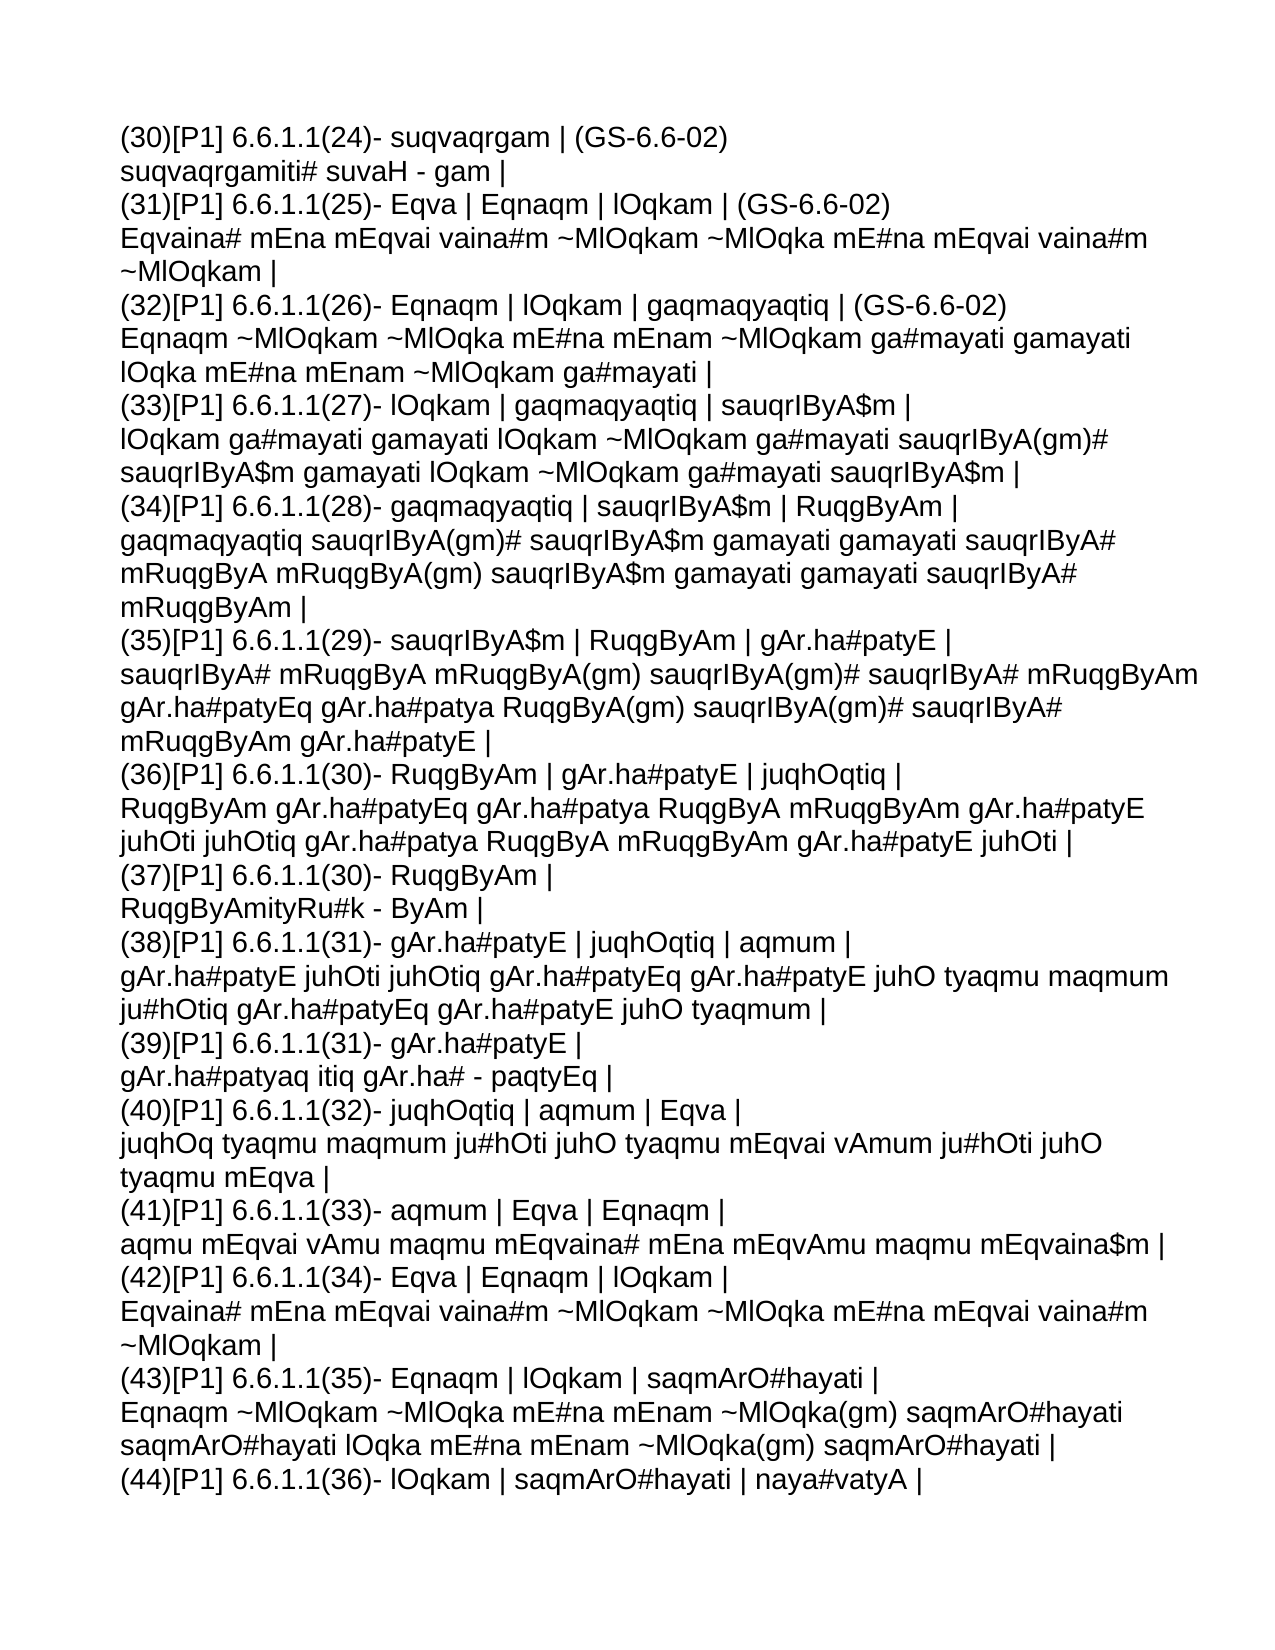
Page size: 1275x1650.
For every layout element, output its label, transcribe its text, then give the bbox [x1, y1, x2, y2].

text Eqnaqm ~MlOqkam ~MlOqka mE#na mEnam ~MlOqka(gm) saqmArO#hayati saqmArO#hayati lOqka mE#na mEnam ~MlOqka(gm) saqmArO#hayati | [120, 1394, 1200, 1462]
text gAr.ha#patyaq itiq gAr.ha# - paqtyEq | [120, 1059, 1200, 1093]
text (32)[P1] 6.6.1.1(26)- Eqnaqm | lOqkam | gaqmaqyaqtiq | (GS-6.6-02) [120, 288, 1200, 321]
text (35)[P1] 6.6.1.1(29)- sauqrIByA$m | RuqgByAm | gAr.ha#patyE | [120, 623, 1200, 657]
text Eqnaqm ~MlOqkam ~MlOqka mE#na mEnam ~MlOqkam ga#mayati gamayati lOqka mE#na mEnam ~MlOqkam ga#mayati | [120, 321, 1200, 388]
text aqmu mEqvai vAmu maqmu mEqvaina# mEna mEqvAmu maqmu mEqvaina$m | [120, 1227, 1200, 1260]
text (31)[P1] 6.6.1.1(25)- Eqva | Eqnaqm | lOqkam | (GS-6.6-02) [120, 187, 1200, 221]
text Eqvaina# mEna mEqvai vaina#m ~MlOqkam ~MlOqka mE#na mEqvai vaina#m ~MlOqkam | [120, 221, 1200, 288]
text suqvaqrgamiti# suvaH - gam | [120, 153, 1200, 187]
text (37)[P1] 6.6.1.1(30)- RuqgByAm | [120, 858, 1200, 891]
text (34)[P1] 6.6.1.1(28)- gaqmaqyaqtiq | sauqrIByA$m | RuqgByAm | [120, 489, 1200, 522]
text (30)[P1] 6.6.1.1(24)- suqvaqrgam | (GS-6.6-02) [120, 120, 1200, 153]
text gAr.ha#patyE juhOti juhOtiq gAr.ha#patyEq gAr.ha#patyE juhO tyaqmu maqmum ju#hOtiq gAr.ha#patyEq gAr.ha#patyE juhO tyaqmum | [120, 958, 1200, 1026]
text (43)[P1] 6.6.1.1(35)- Eqnaqm | lOqkam | saqmArO#hayati | [120, 1361, 1200, 1394]
text (39)[P1] 6.6.1.1(31)- gAr.ha#patyE | [120, 1026, 1200, 1059]
text (40)[P1] 6.6.1.1(32)- juqhOqtiq | aqmum | Eqva | [120, 1093, 1200, 1126]
text (36)[P1] 6.6.1.1(30)- RuqgByAm | gAr.ha#patyE | juqhOqtiq | [120, 757, 1200, 791]
text gaqmaqyaqtiq sauqrIByA(gm)# sauqrIByA$m gamayati gamayati sauqrIByA# mRuqgByA mRuqgByA(gm) sauqrIByA$m gamayati gamayati sauqrIByA# mRuqgByAm | [120, 522, 1200, 623]
text (44)[P1] 6.6.1.1(36)- lOqkam | saqmArO#hayati | naya#vatyA | [120, 1462, 1200, 1495]
text RuqgByAmityRu#k - ByAm | [120, 891, 1200, 925]
text lOqkam ga#mayati gamayati lOqkam ~MlOqkam ga#mayati sauqrIByA(gm)# sauqrIByA$m gamayati lOqkam ~MlOqkam ga#mayati sauqrIByA$m | [120, 422, 1200, 489]
text juqhOq tyaqmu maqmum ju#hOti juhO tyaqmu mEqvai vAmum ju#hOti juhO tyaqmu mEqva | [120, 1126, 1200, 1193]
text (41)[P1] 6.6.1.1(33)- aqmum | Eqva | Eqnaqm | [120, 1193, 1200, 1227]
text sauqrIByA# mRuqgByA mRuqgByA(gm) sauqrIByA(gm)# sauqrIByA# mRuqgByAm gAr.ha#patyEq gAr.ha#patya RuqgByA(gm) sauqrIByA(gm)# sauqrIByA# mRuqgByAm gAr.ha#patyE | [120, 657, 1200, 757]
text RuqgByAm gAr.ha#patyEq gAr.ha#patya RuqgByA mRuqgByAm gAr.ha#patyE juhOti juhOtiq gAr.ha#patya RuqgByA mRuqgByAm gAr.ha#patyE juhOti | [120, 791, 1200, 858]
text (33)[P1] 6.6.1.1(27)- lOqkam | gaqmaqyaqtiq | sauqrIByA$m | [120, 388, 1200, 422]
text (38)[P1] 6.6.1.1(31)- gAr.ha#patyE | juqhOqtiq | aqmum | [120, 925, 1200, 958]
text Eqvaina# mEna mEqvai vaina#m ~MlOqkam ~MlOqka mE#na mEqvai vaina#m ~MlOqkam | [120, 1294, 1200, 1361]
text (42)[P1] 6.6.1.1(34)- Eqva | Eqnaqm | lOqkam | [120, 1260, 1200, 1294]
